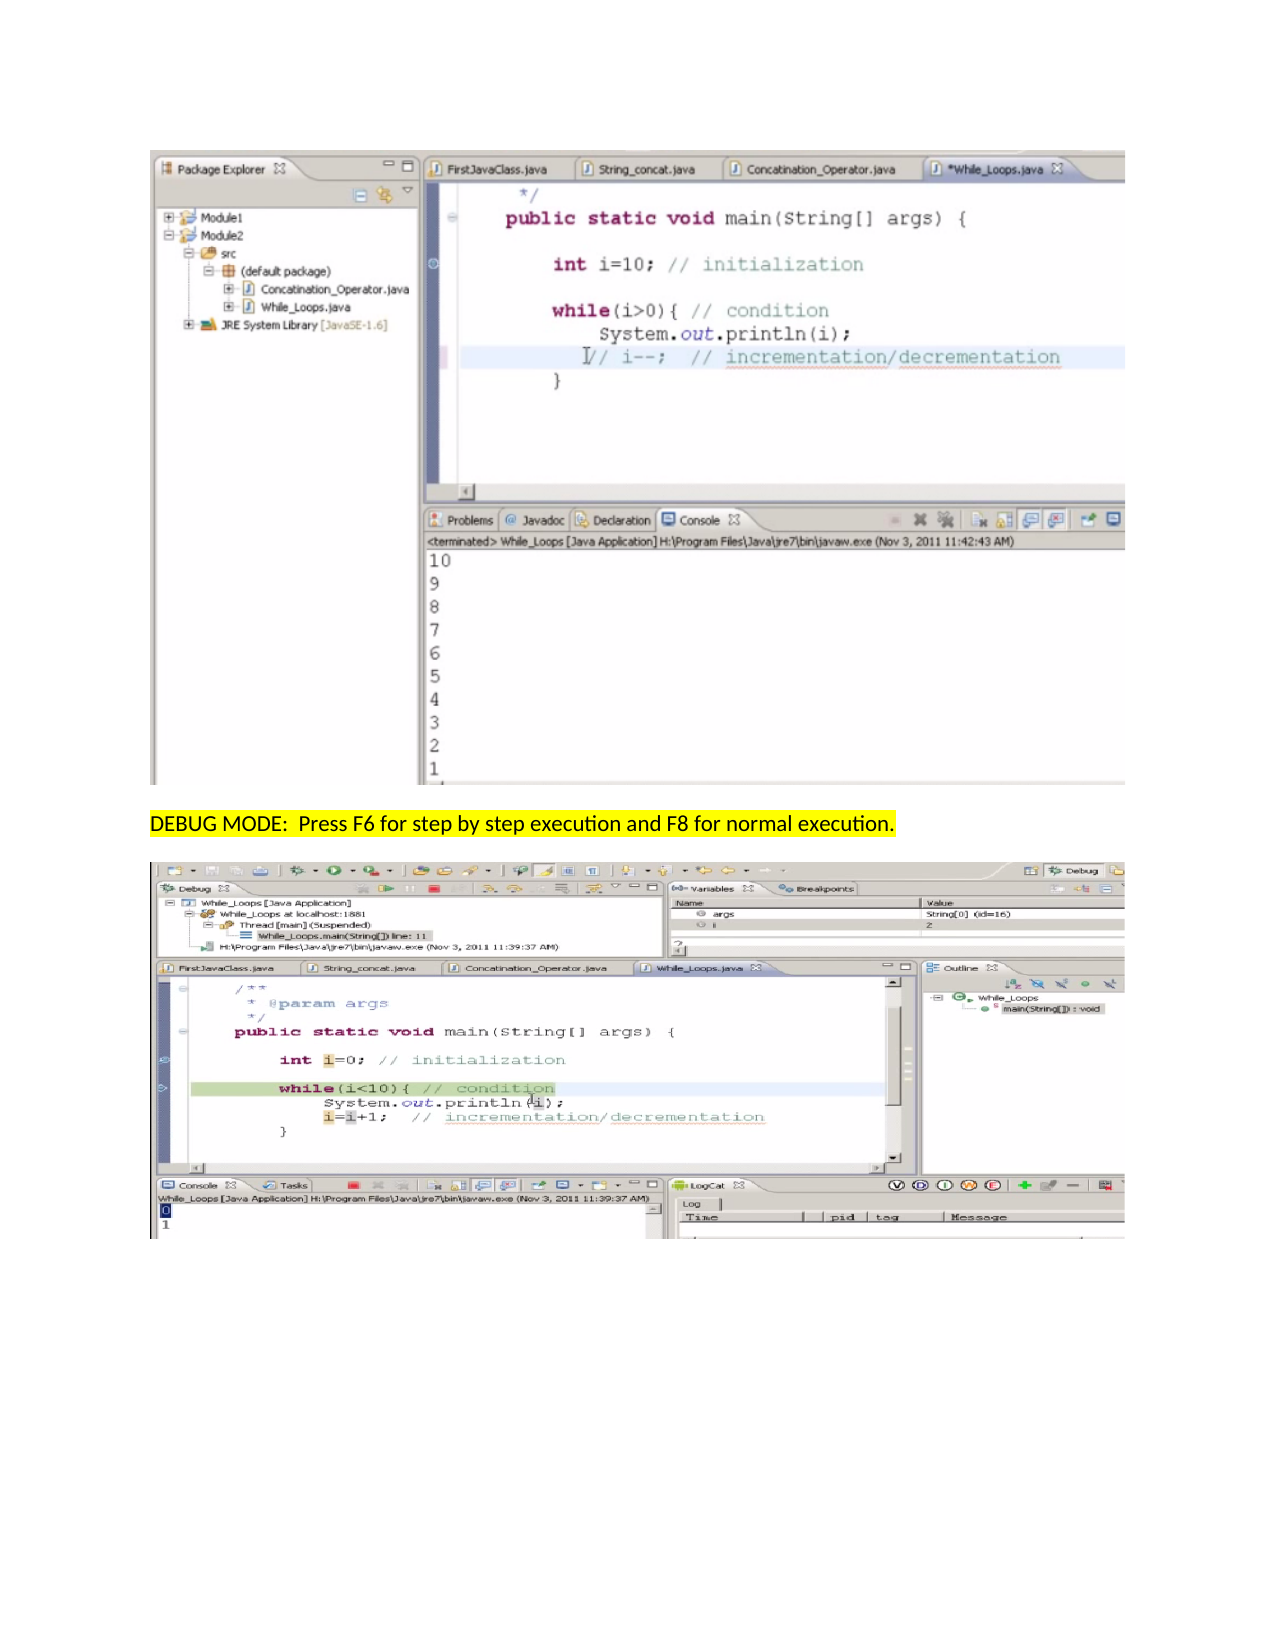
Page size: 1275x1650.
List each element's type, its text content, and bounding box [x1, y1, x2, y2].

text DEBUG MODE: Press F6 for step by step execution and F8 for normal execution. [150, 809, 1125, 837]
picture [150, 150, 1125, 785]
picture [150, 862, 1125, 1239]
